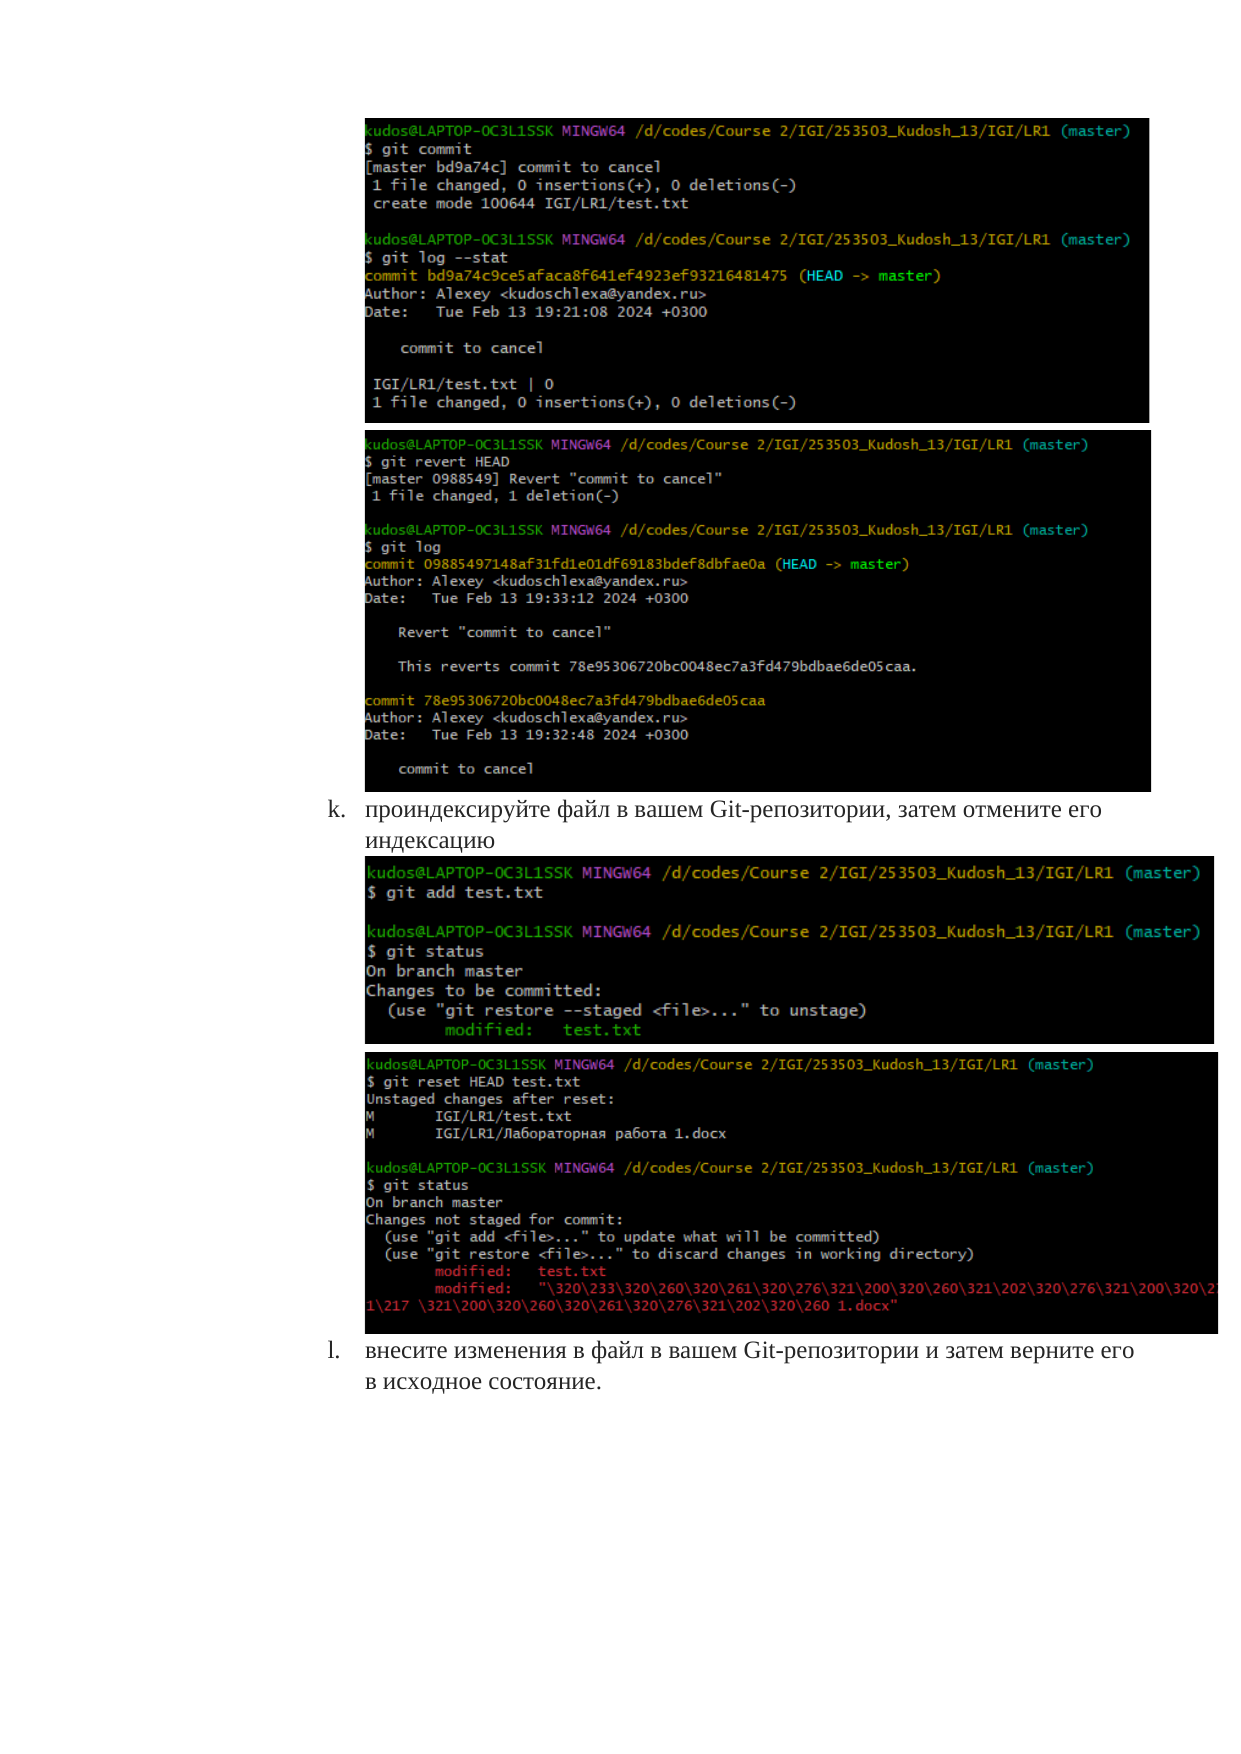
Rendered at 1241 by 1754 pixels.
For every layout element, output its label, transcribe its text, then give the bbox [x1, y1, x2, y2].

picture [364, 118, 1150, 423]
list внесите изменения в файл в вашем Git-репозитории и затем верните его в исходное состояние. [327, 1335, 1152, 1395]
picture [364, 856, 1215, 1044]
picture [364, 430, 1152, 792]
picture [364, 1052, 1219, 1334]
